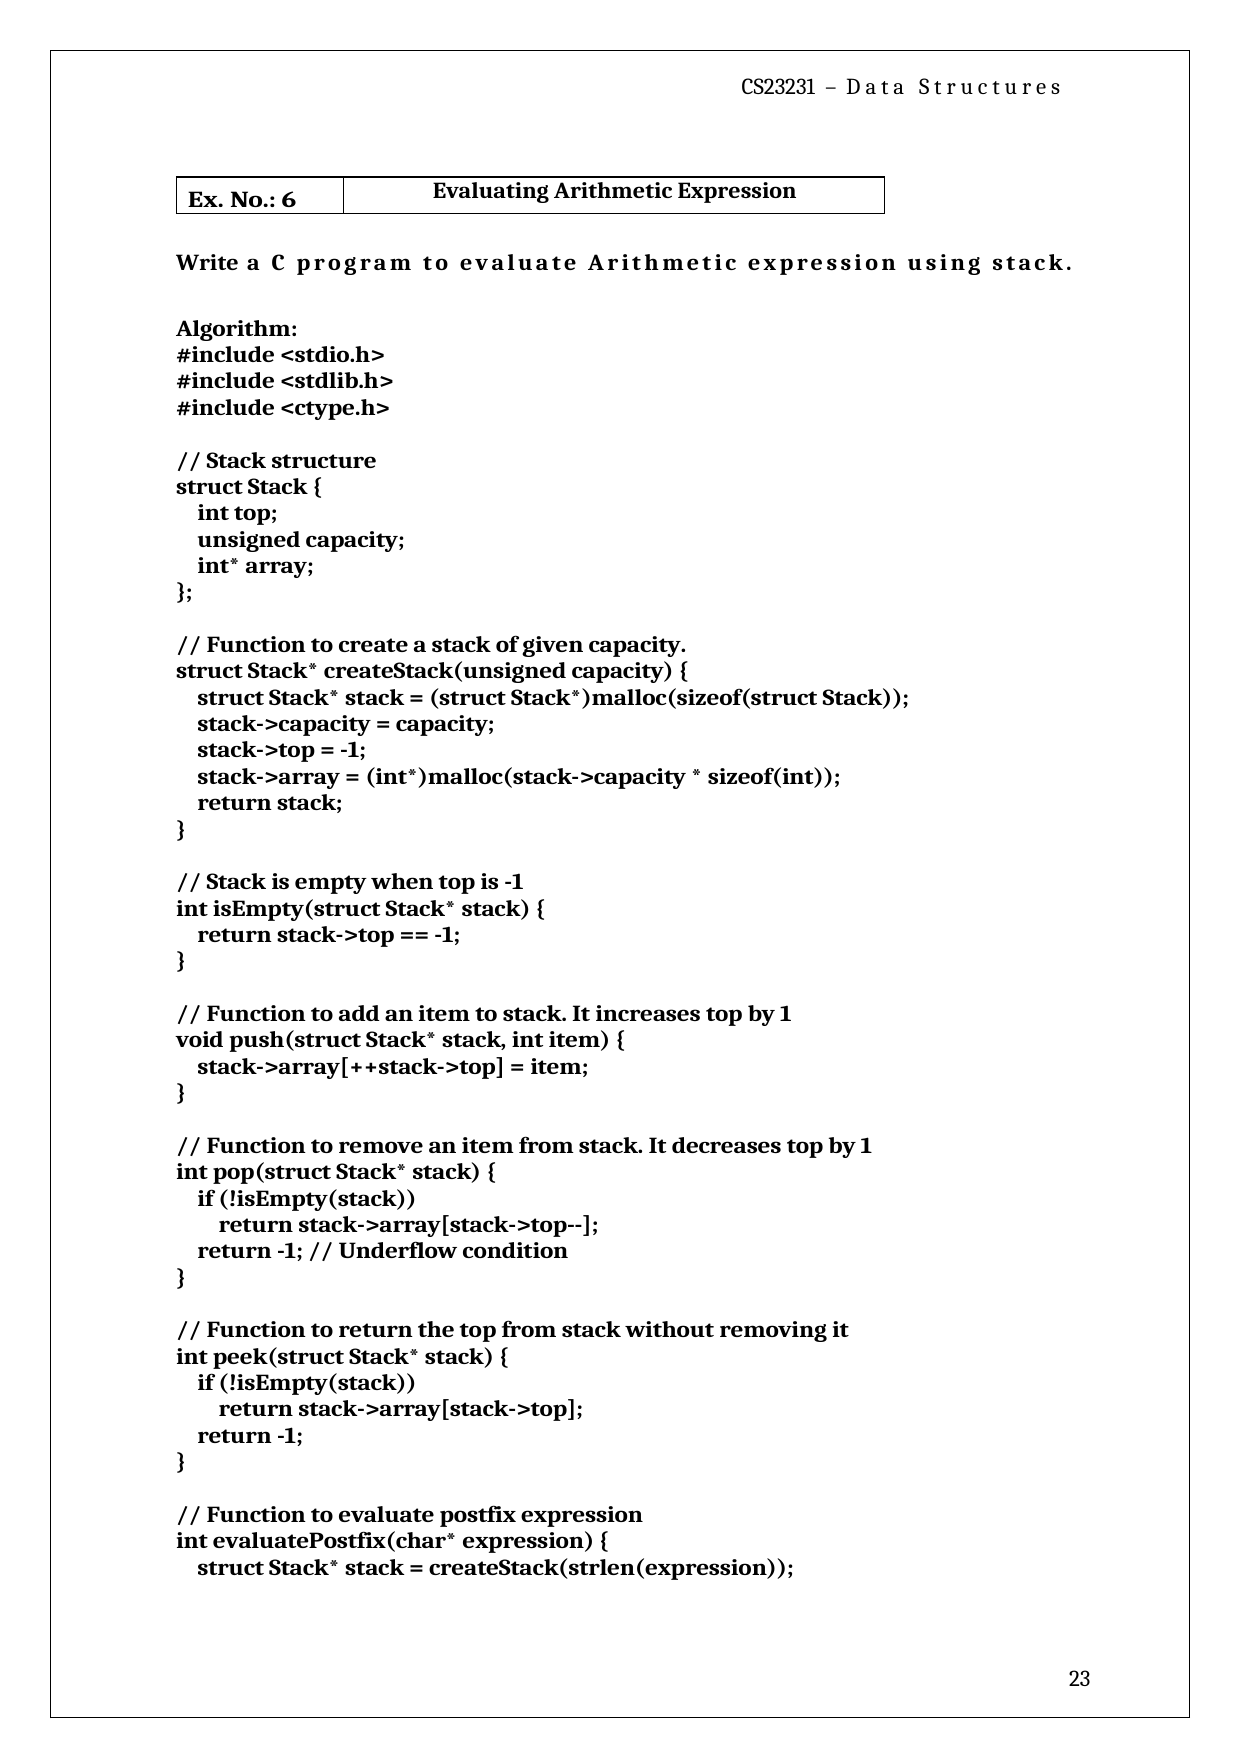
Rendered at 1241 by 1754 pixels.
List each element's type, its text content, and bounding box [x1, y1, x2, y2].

text if (!isEmpty(stack)) [176, 1185, 1090, 1212]
text Algorithm: [176, 316, 1090, 342]
text // Function to create a stack of given capacity. [176, 632, 1090, 658]
text stack->capacity = capacity; [176, 711, 1090, 737]
table_header Ex. No.: 6 [177, 178, 343, 213]
text #include <stdio.h> [176, 342, 1090, 368]
text // Stack structure [176, 447, 1090, 474]
text } [176, 948, 1090, 974]
text } [176, 1449, 1090, 1475]
text struct Stack* createStack(unsigned capacity) { [176, 658, 1090, 684]
text unsigned capacity; [176, 526, 1090, 553]
text int* array; [176, 553, 1090, 579]
text void push(struct Stack* stack, int item) { [176, 1027, 1090, 1053]
text } [176, 1080, 1090, 1106]
text int top; [176, 500, 1090, 526]
text // Function to add an item to stack. It increases top by 1 [176, 1001, 1090, 1027]
text struct Stack* stack = (struct Stack*)malloc(sizeof(struct Stack)); [176, 684, 1090, 711]
text // Function to remove an item from stack. It decreases top by 1 [176, 1133, 1090, 1159]
text int peek(struct Stack* stack) { [176, 1343, 1090, 1370]
text int isEmpty(struct Stack* stack) { [176, 895, 1090, 922]
text } [176, 1264, 1090, 1291]
text return stack->array[stack->top]; [176, 1396, 1090, 1422]
text return stack->array[stack->top--]; [176, 1212, 1090, 1238]
text return stack->top == -1; [176, 922, 1090, 948]
text int pop(struct Stack* stack) { [176, 1159, 1090, 1185]
text return -1; [176, 1422, 1090, 1449]
text } [176, 816, 1090, 843]
text Write a C program to evaluate Arithmetic expression using stack. [176, 250, 1090, 276]
text return stack; [176, 790, 1090, 816]
text struct Stack* stack = createStack(strlen(expression)); [176, 1554, 1090, 1581]
text // Stack is empty when top is -1 [176, 869, 1090, 895]
text if (!isEmpty(stack)) [176, 1370, 1090, 1396]
text // Function to evaluate postfix expression [176, 1502, 1090, 1528]
text stack->array[++stack->top] = item; [176, 1053, 1090, 1080]
table_header Evaluating Arithmetic Expression [344, 178, 884, 213]
text }; [176, 579, 1090, 606]
text // Function to return the top from stack without removing it [176, 1317, 1090, 1343]
text #include <ctype.h> [176, 395, 1090, 421]
text stack->top = -1; [176, 737, 1090, 764]
text struct Stack { [176, 474, 1090, 500]
text int evaluatePostfix(char* expression) { [176, 1528, 1090, 1554]
text #include <stdlib.h> [176, 368, 1090, 395]
text stack->array = (int*)malloc(stack->capacity * sizeof(int)); [176, 764, 1090, 790]
text return -1; // Underflow condition [176, 1238, 1090, 1264]
